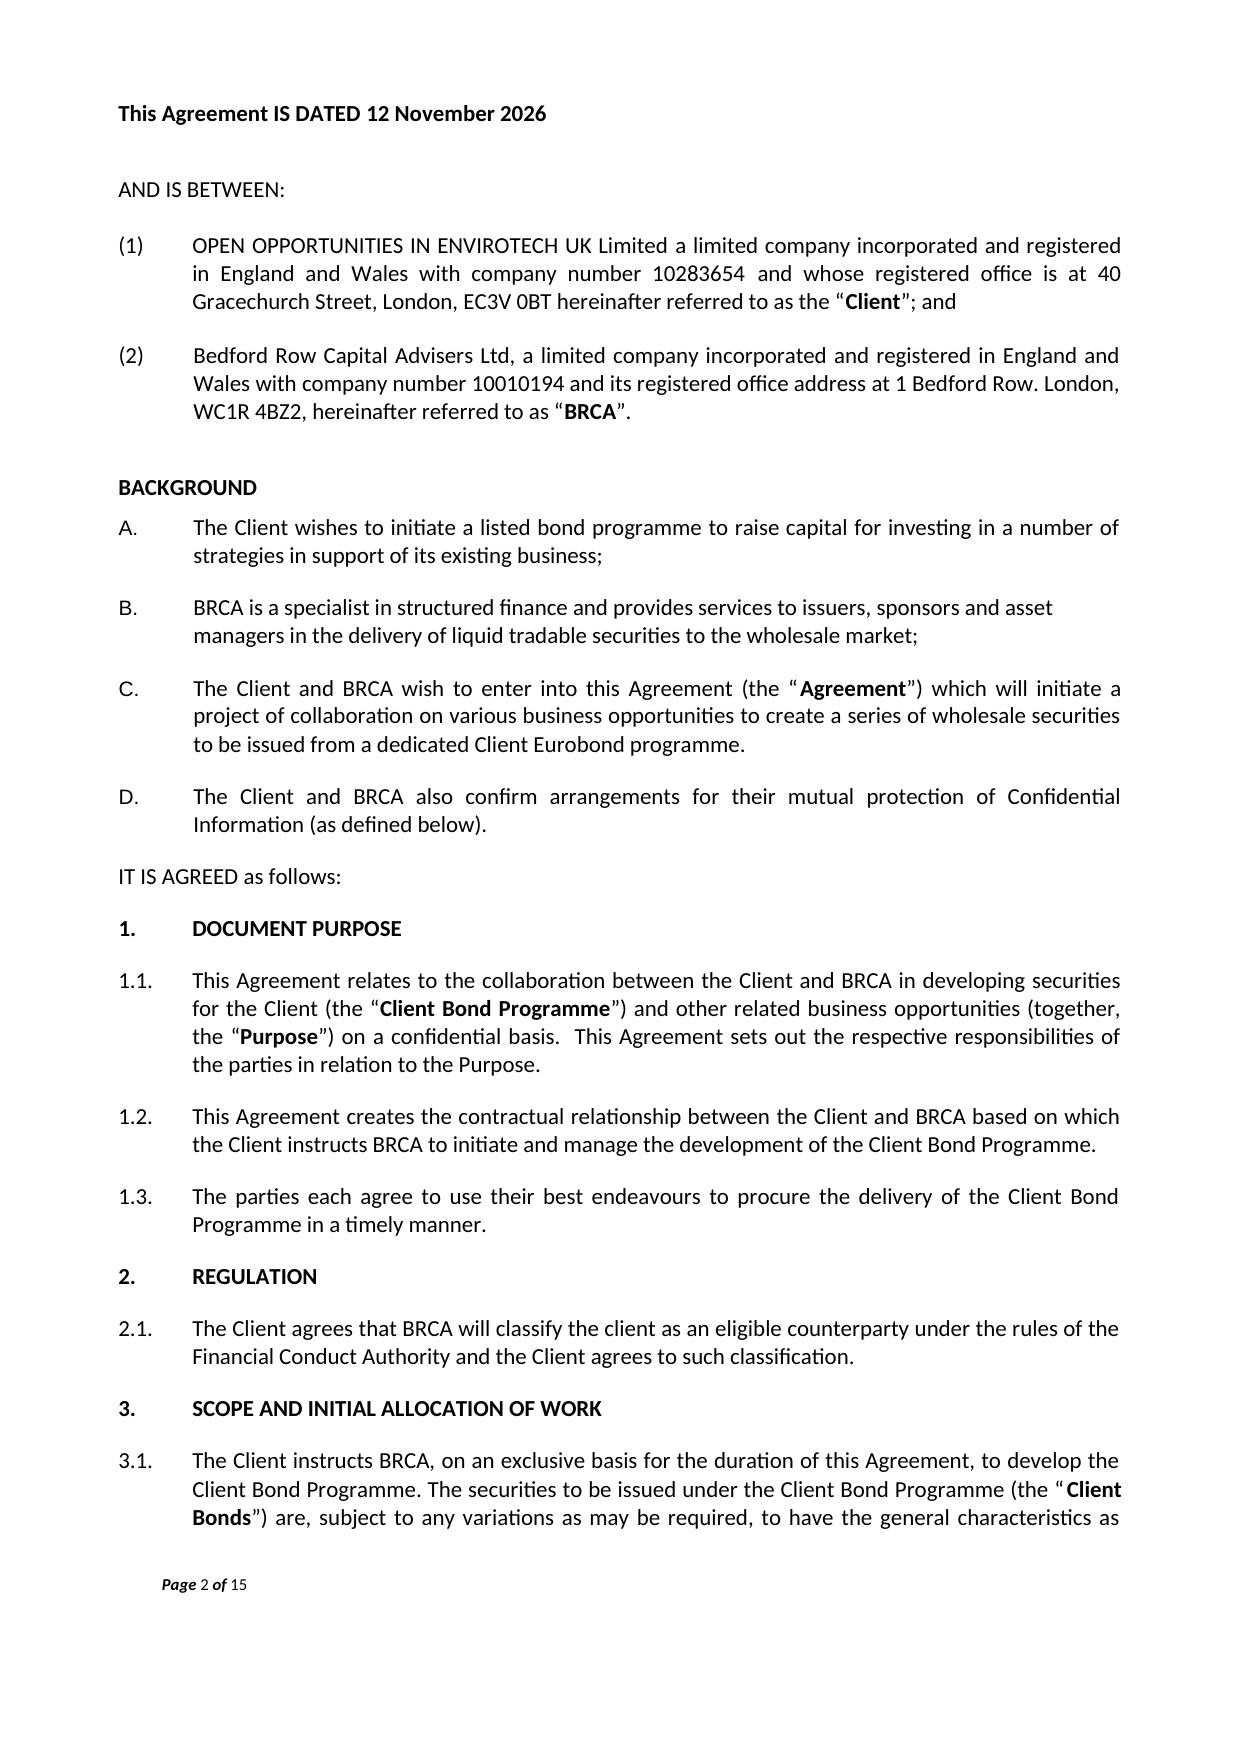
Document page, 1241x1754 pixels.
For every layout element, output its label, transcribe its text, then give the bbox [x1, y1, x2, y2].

list The Client and BRCA also confirm arrangements for their mutual protection of Confidential Information (as defined below). [118, 782, 1122, 838]
text BACKGROUND [118, 473, 1122, 501]
list The Client agrees that BRCA will classify the client as an eligible counterparty under the rules of the Financial Conduct Authority and the Client agrees to such classification. [118, 1314, 1122, 1371]
list REGULATION [118, 1262, 1122, 1290]
text This Agreement IS DATED 15 August 2016 [118, 99, 1122, 127]
list DOCUMENT PURPOSE [118, 914, 1122, 942]
list BRCA is a specialist in structured finance and provides services to issuers, sponsors and asset managers in the delivery of liquid tradable securities to the wholesale market; [118, 593, 1122, 649]
list The parties each agree to use their best endeavours to procure the delivery of the Client Bond Programme in a timely manner. [118, 1182, 1122, 1238]
list The Client and BRCA wish to enter into this Agreement (the “Agreement”) which will initiate a project of collaboration on various business opportunities to create a series of wholesale securities to be issued from a dedicated Client Eurobond programme. [118, 674, 1122, 758]
list This Agreement relates to the collaboration between the Client and BRCA in developing securities for the Client (the “Client Bond Programme”) and other related business opportunities (together, the “Purpose”) on a confidential basis. This Agreement sets out the respective responsibilities of the parties in relation to the Purpose. [118, 966, 1122, 1078]
text AND IS BETWEEN: [118, 175, 1122, 203]
text IT IS AGREED as follows: [118, 862, 1122, 890]
text (2) Bedford Row Capital Advisers Ltd, a limited company incorporated and registered in England and Wales with company number 10010194 and its registered office address at 1 Bedford Row. London, WC1R 4BZ2, hereinafter referred to as “BRCA”. [118, 341, 1122, 425]
list OPEN OPPORTUNITIES IN ENVIROTECH UK Limited a limited company incorporated and registered in England and Wales with company number 10283654 and whose registered office is at 40 Gracechurch Street, London, EC3V 0BT hereinafter referred to as the “Client”; and [118, 231, 1122, 315]
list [118, 1447, 1122, 1531]
list This Agreement creates the contractual relationship between the Client and BRCA based on which the Client instructs BRCA to initiate and manage the development of the Client Bond Programme. [118, 1102, 1122, 1158]
list SCOPE AND INITIAL ALLOCATION OF WORK [118, 1394, 1122, 1423]
list The Client wishes to initiate a listed bond programme to raise capital for investing in a number of strategies in support of its existing business; [118, 513, 1122, 569]
